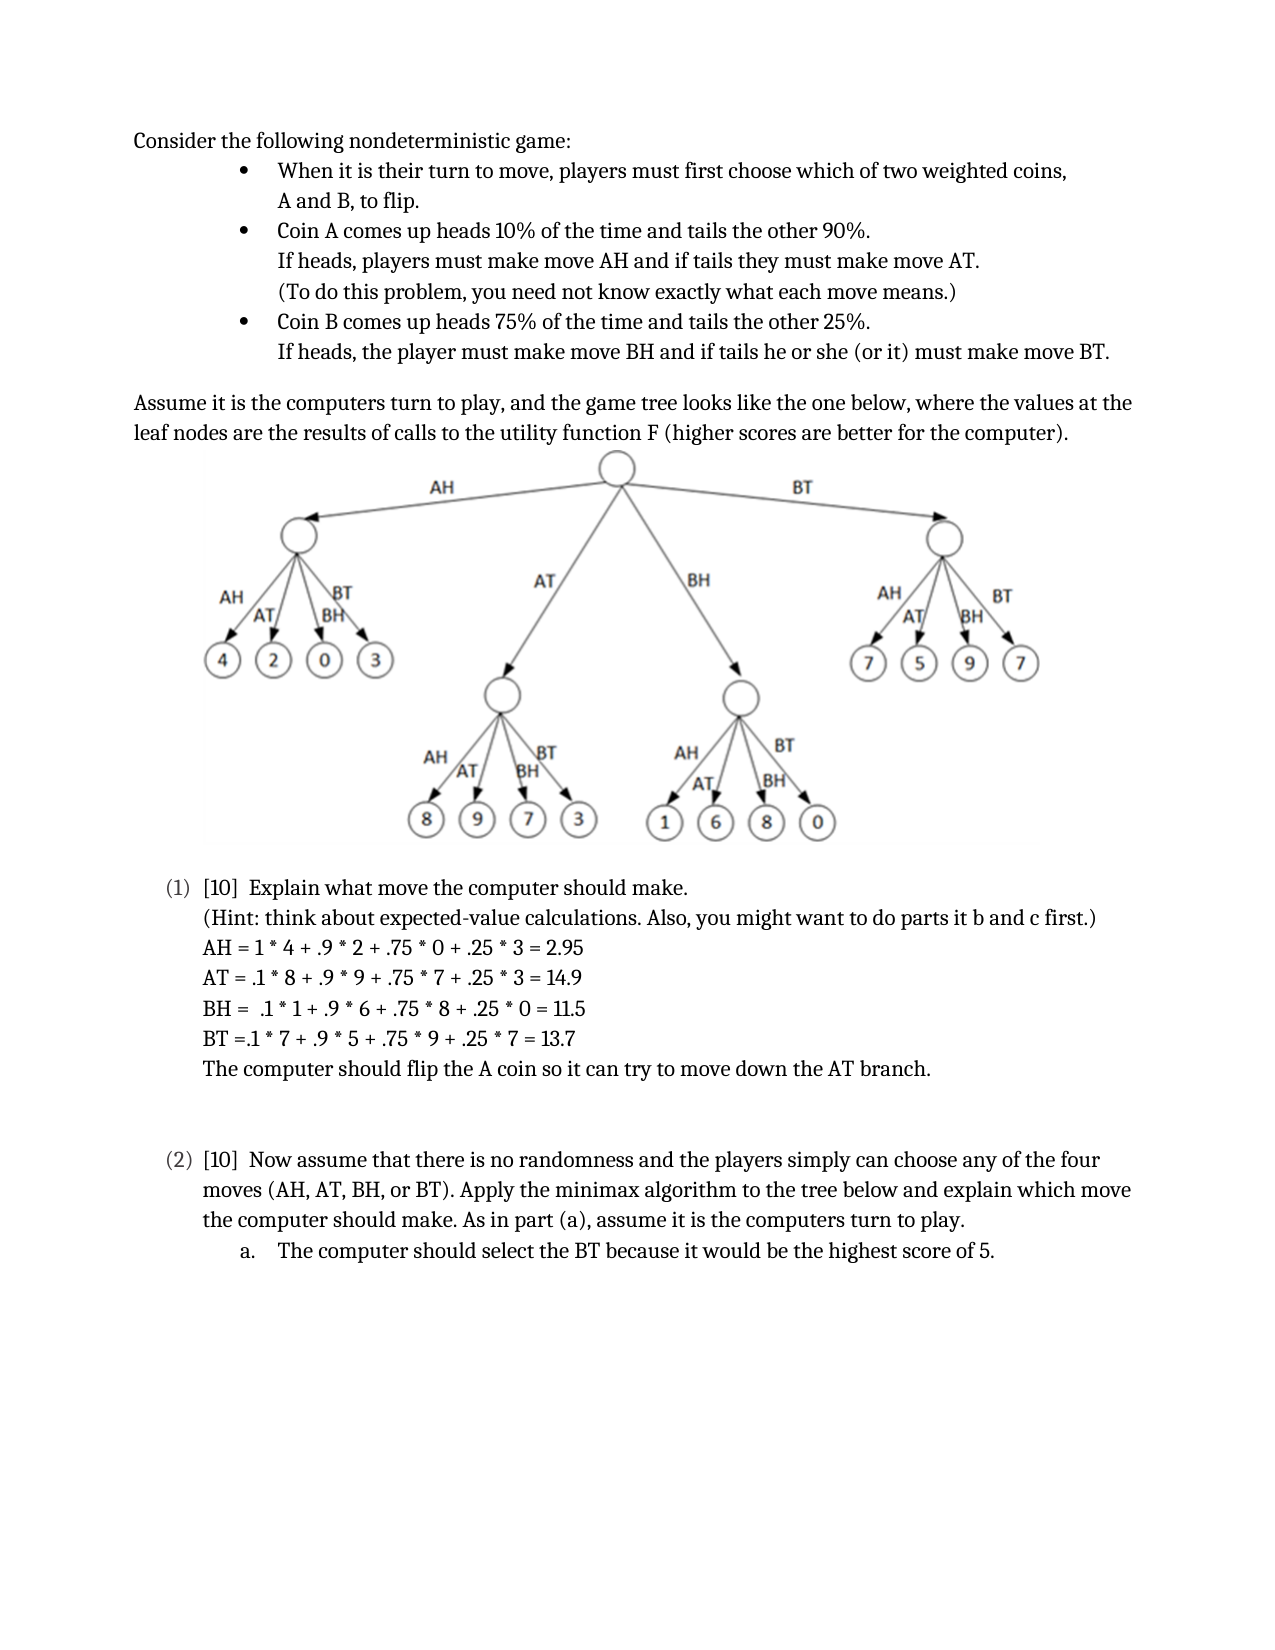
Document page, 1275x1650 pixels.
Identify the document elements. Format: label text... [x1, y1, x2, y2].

text Assume it is the computers turn to play, and the game tree looks like the one below, where the values at the leaf nodes are the results of calls to the utility function F (higher scores are better for the computer). [134, 390, 1147, 447]
list The computer should select the BT because it would be the highest score of 5. [240, 1237, 1147, 1264]
list The computer should flip the A coin so it can try to move down the AT branch. [202, 1056, 1147, 1082]
list When it is their turn to move, players must first choose which of two weighted coins, [240, 158, 1147, 184]
list [10] Explain what move the computer should make. [165, 874, 1147, 901]
list [10] Now assume that there is no randomness and the players simply can choose any of the four moves (AH, AT, BH, or BT). Apply the minimax algorithm to the tree below and explain which move the computer should make. As in part (a), assume it is the computers turn to play. [165, 1147, 1147, 1233]
list BH = .1 * 1 + .9 * 6 + .75 * 8 + .25 * 0 = 11.5 [202, 995, 1147, 1022]
list A and B, to flip. [277, 188, 1147, 214]
list Coin A comes up heads 10% of the time and tails the other 90%. [240, 218, 1147, 244]
list Coin B comes up heads 75% of the time and tails the other 25%. [240, 309, 1147, 335]
list (To do this problem, you need not know exactly what each move means.) [277, 278, 1147, 305]
list AT = .1 * 8 + .9 * 9 + .75 * 7 + .25 * 3 = 14.9 [202, 965, 1147, 992]
list AH = 1 * 4 + .9 * 2 + .75 * 0 + .25 * 3 = 2.95 [202, 935, 1147, 961]
list (Hint: think about expected-value calculations. Also, you might want to do parts it b and c first.) [202, 905, 1147, 931]
list If heads, players must make move AH and if tails they must make move AT. [277, 248, 1147, 275]
text Consider the following nondeterministic game: [134, 127, 1147, 154]
picture [202, 450, 1040, 846]
list BT =.1 * 7 + .9 * 5 + .75 * 9 + .25 * 7 = 13.7 [202, 1026, 1147, 1052]
list If heads, the player must make move BH and if tails he or she (or it) must make move BT. [277, 339, 1147, 365]
